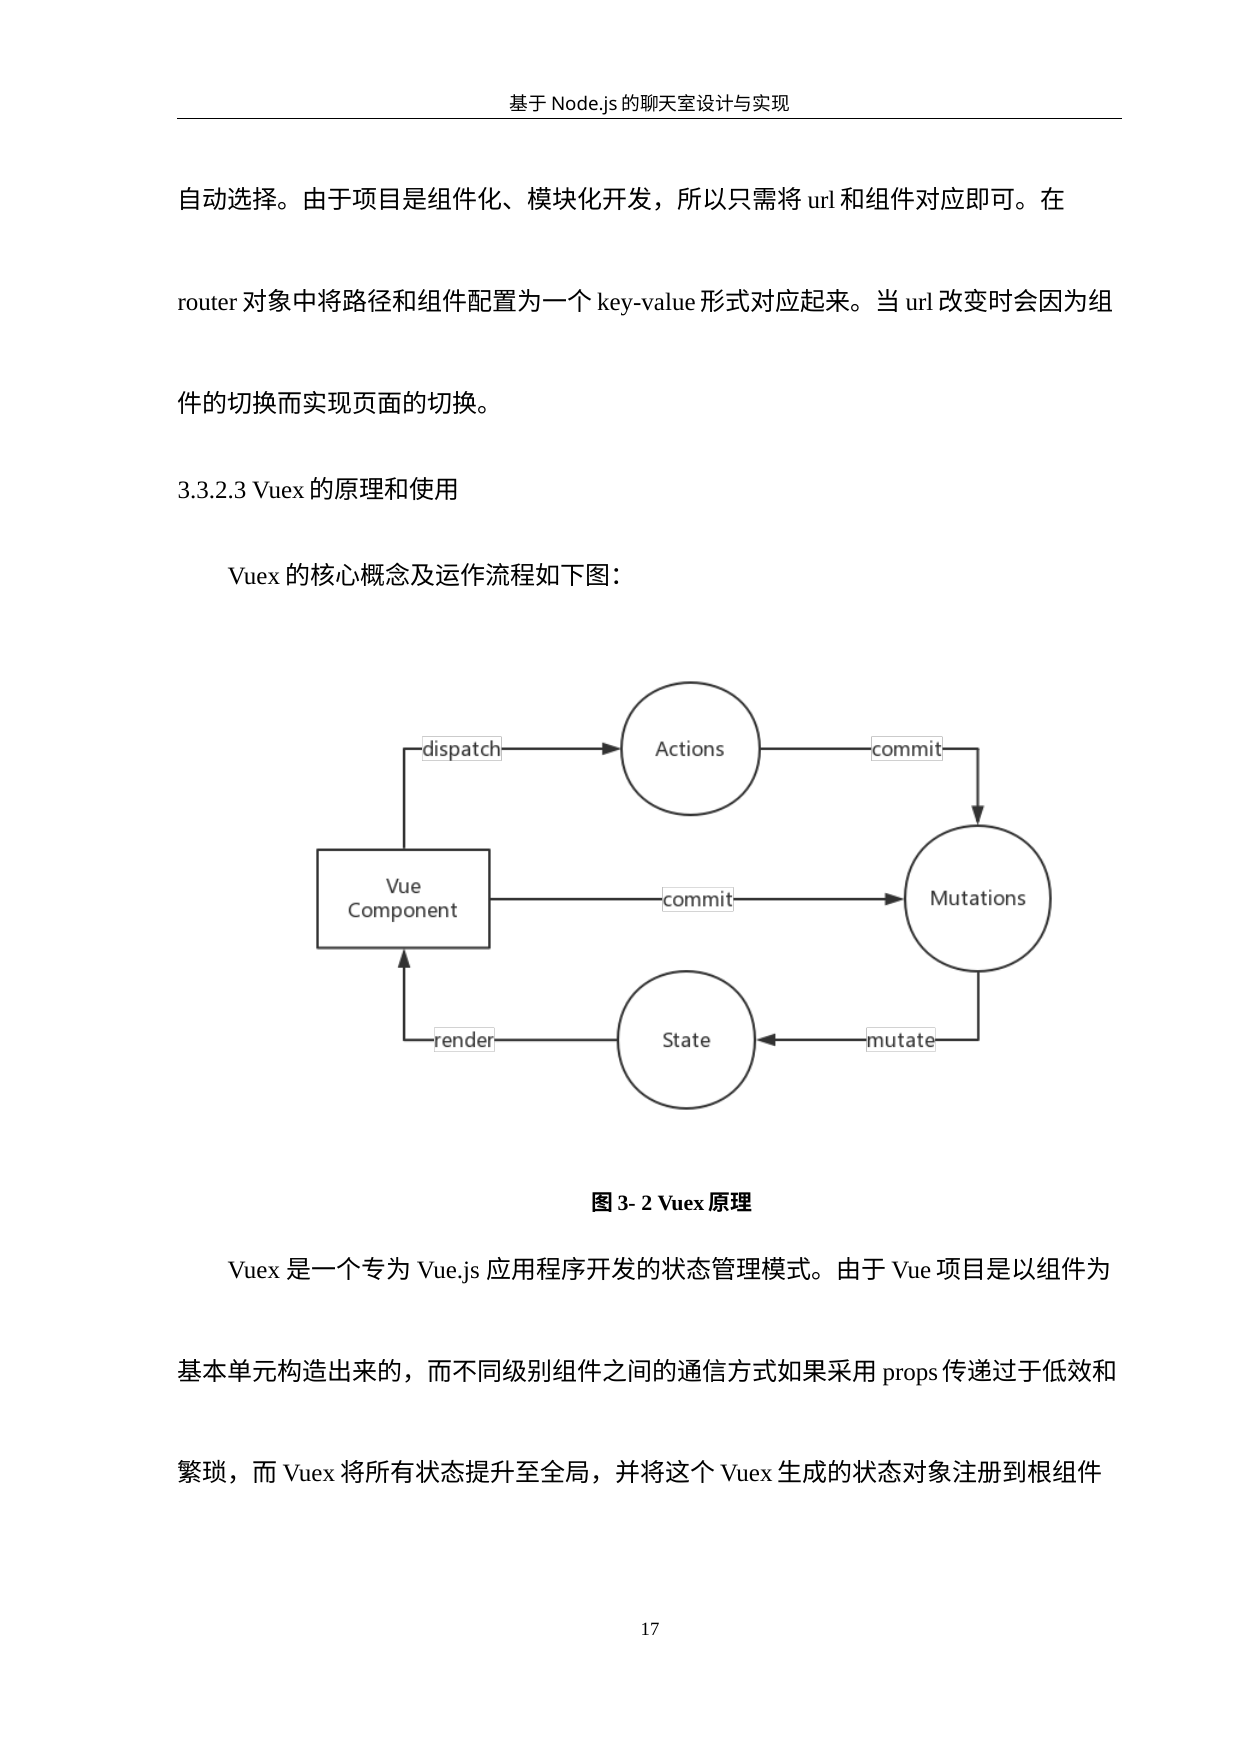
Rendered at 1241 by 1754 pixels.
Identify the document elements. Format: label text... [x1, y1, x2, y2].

picture [260, 625, 1089, 1147]
text 图3- 2 Vuex原理 [177, 1183, 1122, 1217]
subtitle 3.3.2.3 Vuex的原理和使用 [177, 454, 1122, 522]
text Vuex的核心概念及运作流程如下图： [177, 540, 1122, 608]
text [177, 164, 1122, 436]
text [177, 1233, 1122, 1505]
